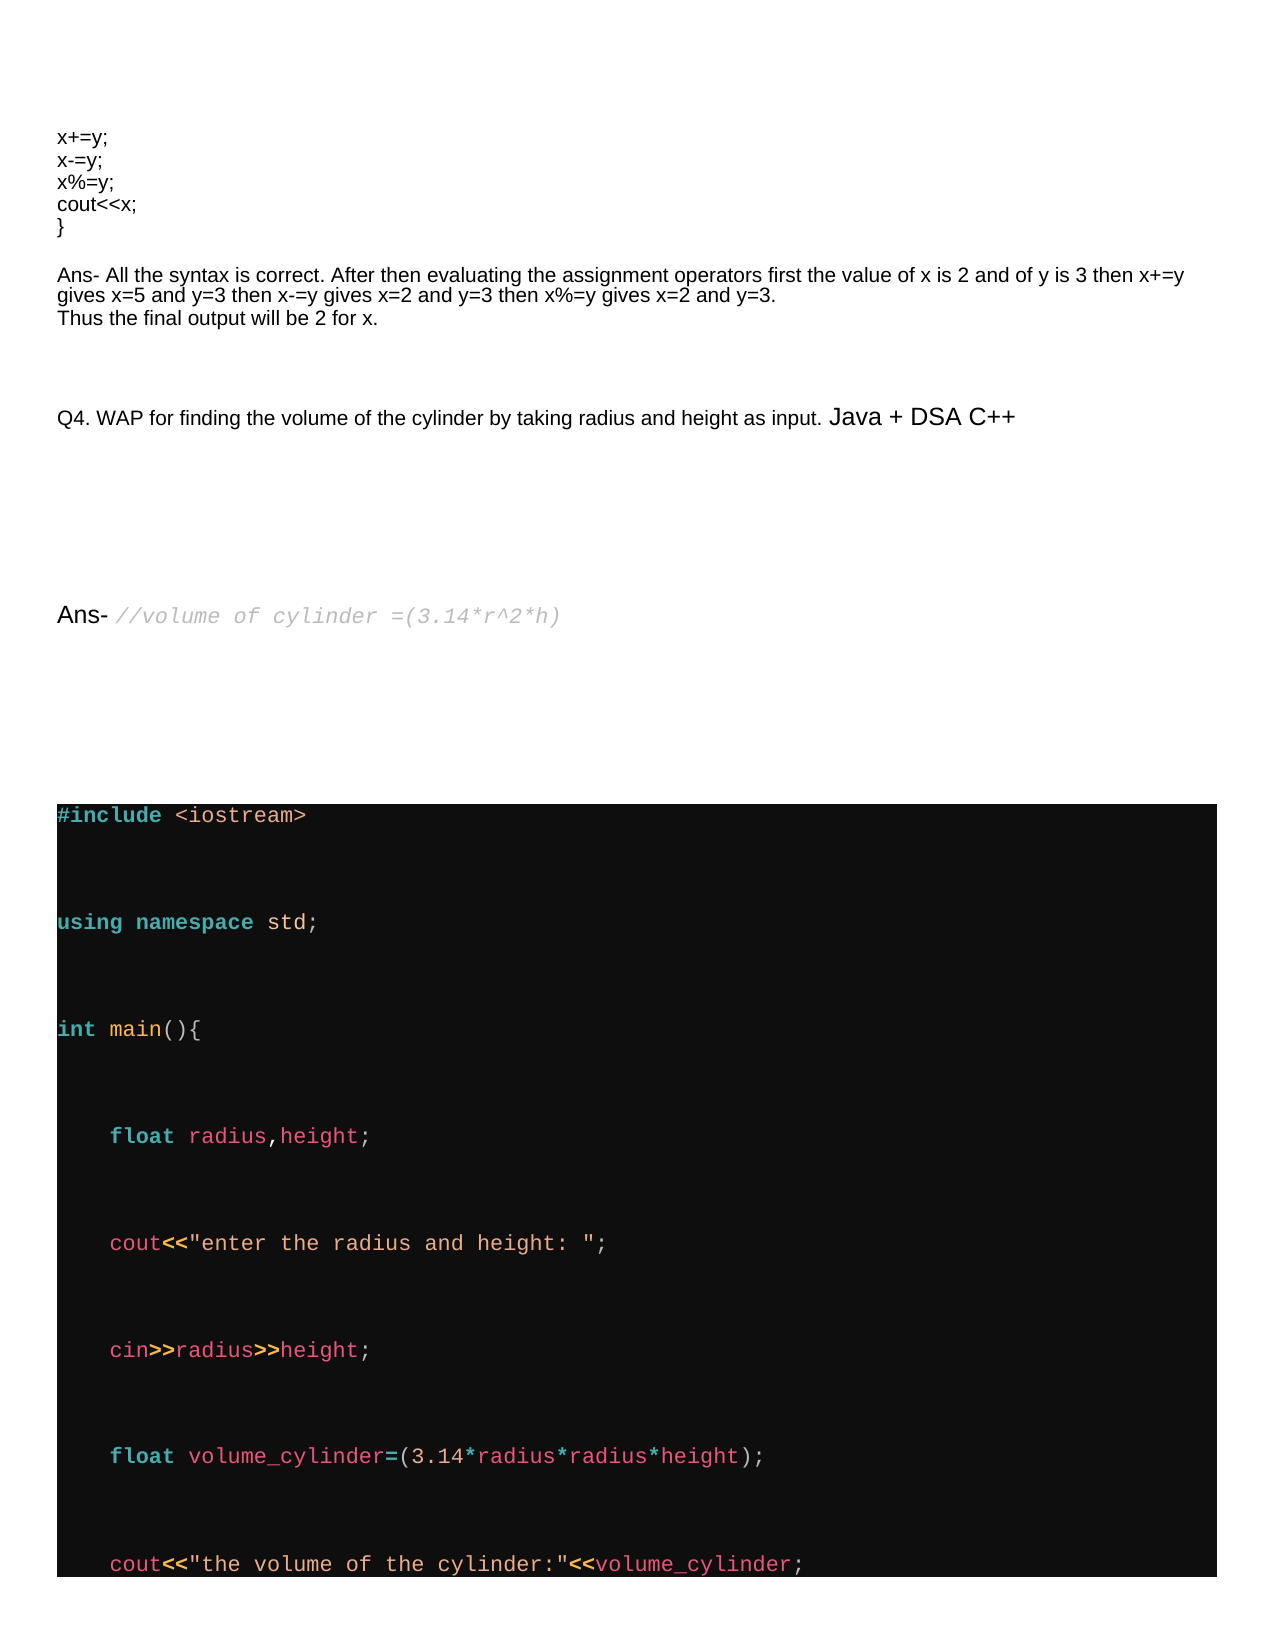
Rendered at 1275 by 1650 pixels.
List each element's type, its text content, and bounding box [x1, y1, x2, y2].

text #include <iostream> [57, 804, 1217, 829]
text float radius,height; [57, 1125, 1217, 1149]
text cout<<"the volume of the cylinder:"<<volume_cylinder; [57, 1553, 1217, 1577]
text Ans- //volume of cylinder =(3.14*r^2*h) [57, 600, 1217, 630]
text int main(){ [57, 1018, 1217, 1043]
text using namespace std; [57, 911, 1217, 936]
text float volume_cylinder=(3.14*radius*radius*height); [57, 1446, 1217, 1471]
text cout<<"enter the radius and height: "; [57, 1232, 1217, 1257]
text x+=y; [57, 129, 1217, 149]
text cout<<x; [57, 196, 1217, 216]
text } [57, 218, 1217, 238]
text Q4. WAP for finding the volume of the cylinder by taking radius and height as input. Java + DSA C++ [57, 402, 1217, 431]
text cin>>radius>>height; [57, 1339, 1217, 1363]
text Ans- All the syntax is correct. After then evaluating the assignment operators first the value of x is 2 and of y is 3 then x+=y gives x=5 and y=3 then x-=y gives x=2 and y=3 then x%=y gives x=2 and y=3. [57, 267, 1217, 307]
text Thus the final output will be 2 for x. [57, 309, 1217, 329]
text x-=y; [57, 151, 1217, 171]
text x%=y; [57, 174, 1217, 193]
